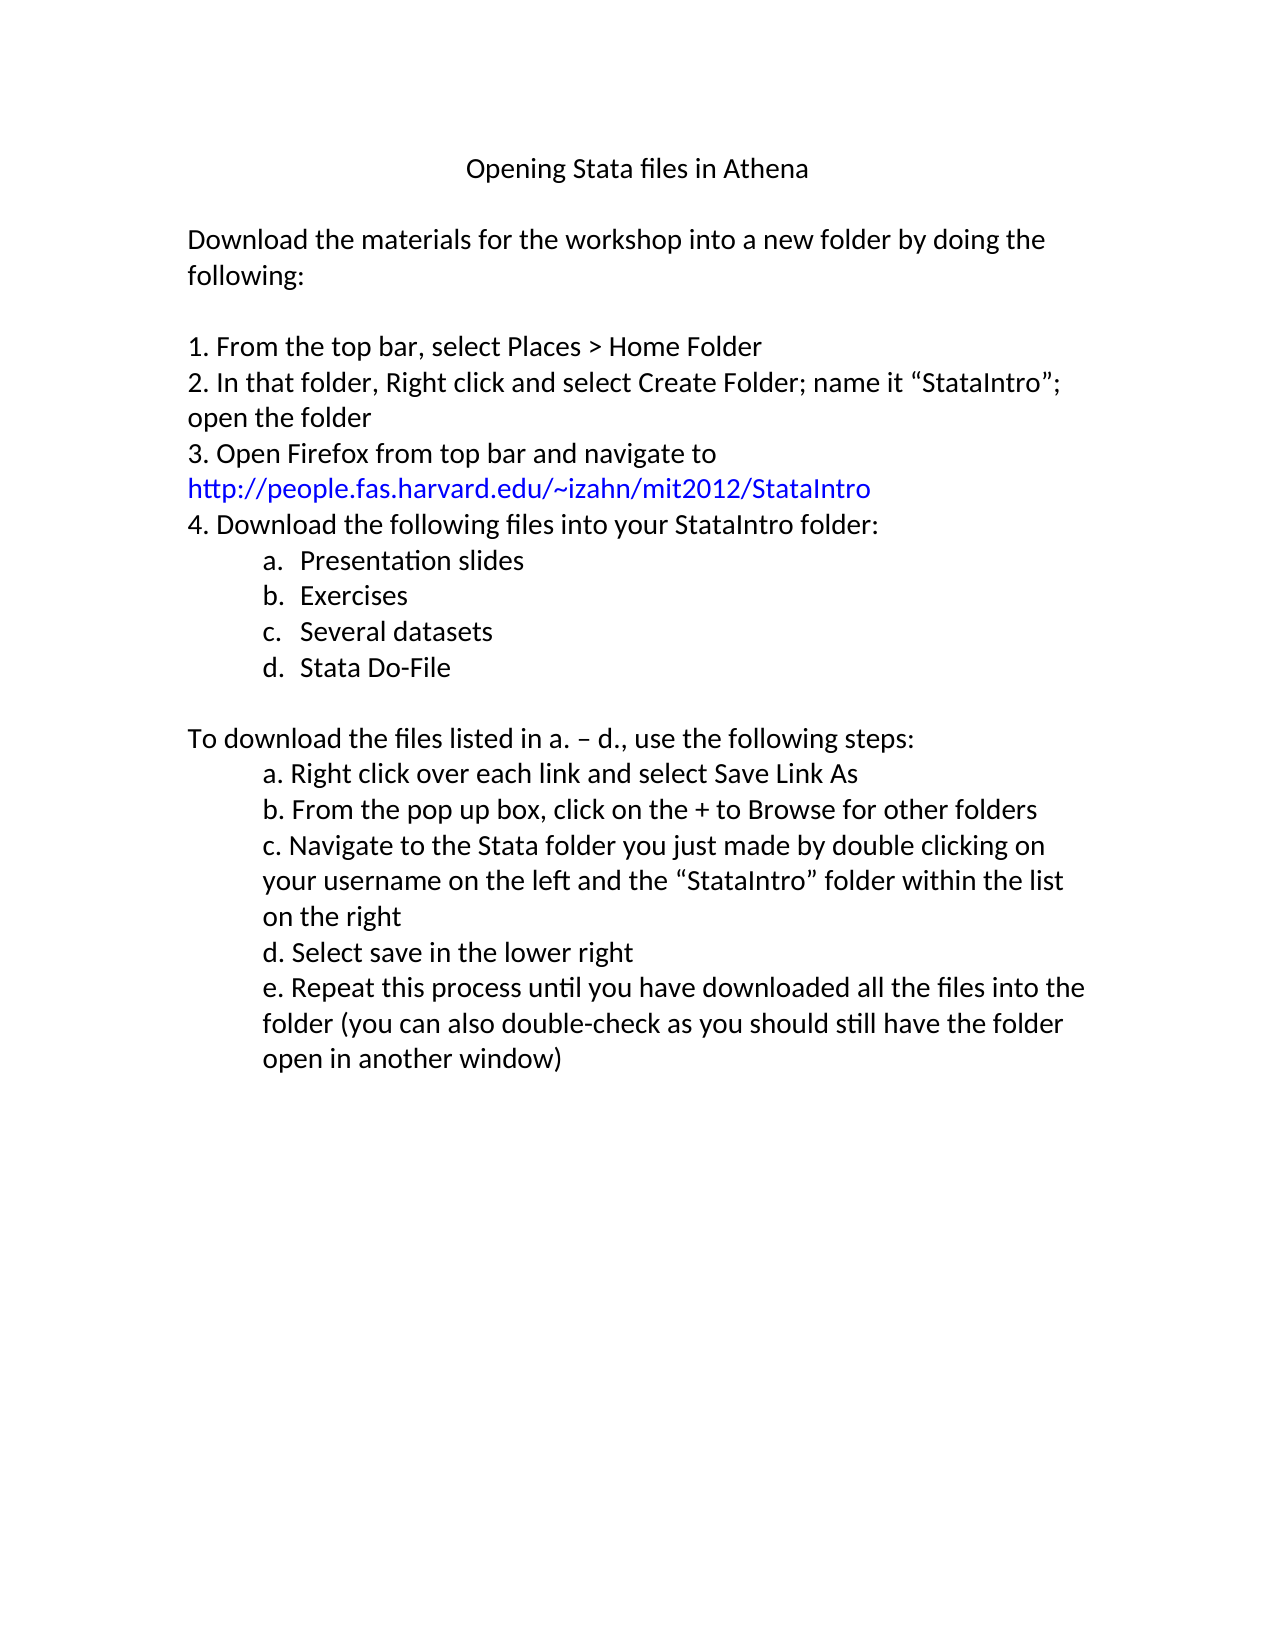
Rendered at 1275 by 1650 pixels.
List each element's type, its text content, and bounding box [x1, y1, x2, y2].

list Several datasets [262, 613, 1087, 649]
list Presentation slides [262, 542, 1087, 577]
list Exercises [262, 577, 1087, 613]
text a. Right click over each link and select Save Link As b. From the pop up box, click on the + to Browse for other folders c. Navigate to the Stata folder you just made by double clicking on your username on the left and the “StataIntro” folder within the list on the right d. Select save in the lower right e. Repeat this process until you have downloaded all the files into the folder (you can also double-check as you should still have the folder open in another window) [262, 756, 1087, 1076]
text To download the files listed in a. – d., use the following steps: [187, 720, 1087, 756]
text Opening Stata files in Athena [187, 150, 1087, 186]
text Download the materials for the workshop into a new folder by doing the following: 1. From the top bar, select Places > Home Folder 2. In that folder, Right click and select Create Folder; name it “StataIntro”; open the folder 3. Open Firefox from top bar and navigate to http://people.fas.harvard.edu/~izahn/mit2012/StataIntro 4. Download the following files into your StataIntro folder: [187, 221, 1087, 542]
list Stata Do-File [262, 649, 1087, 684]
